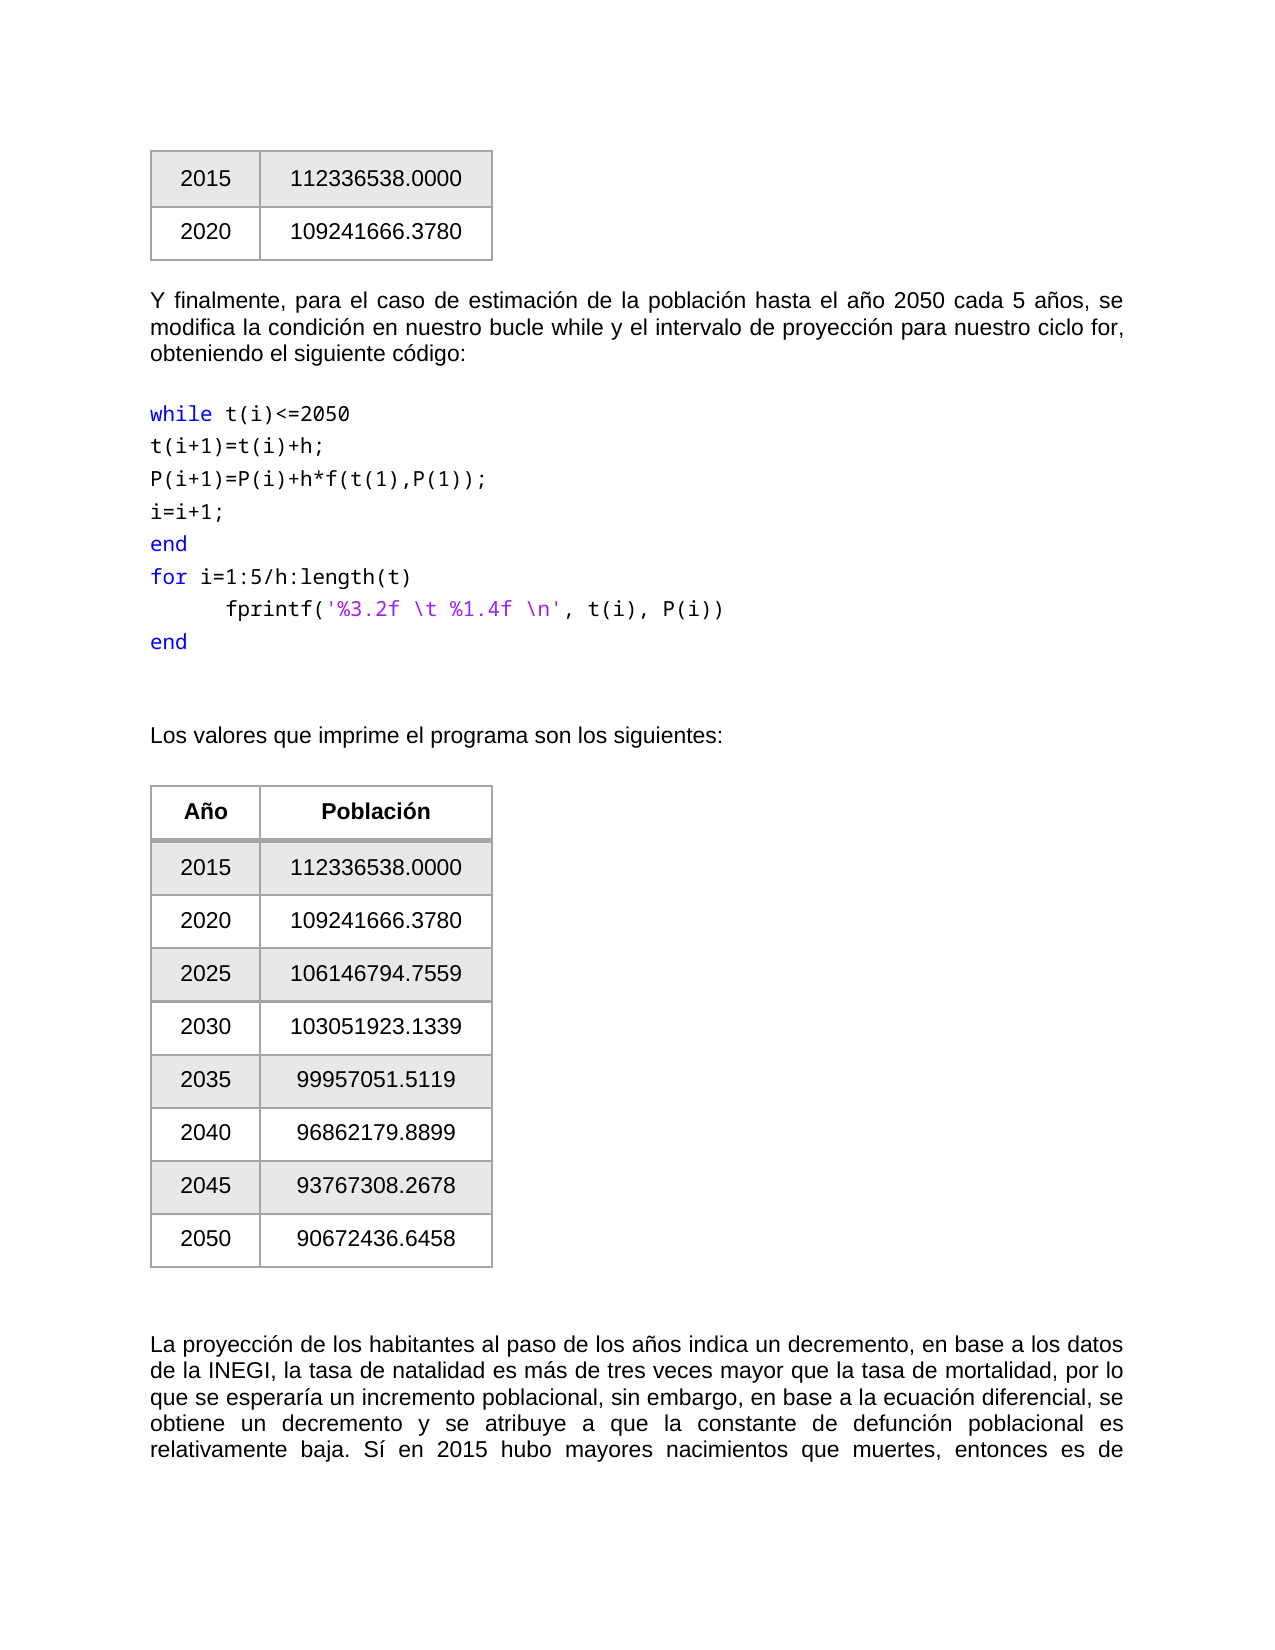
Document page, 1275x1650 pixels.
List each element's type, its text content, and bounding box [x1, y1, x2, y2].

table_cell 90672436.6458 [261, 1215, 491, 1266]
table_cell 112336538.0000 [261, 152, 491, 206]
table_cell 2025 [152, 949, 259, 1000]
table_cell 112336538.0000 [261, 843, 491, 894]
text for i=1:5/h:length(t) [150, 562, 1125, 590]
text P(i+1)=P(i)+h*f(t(1),P(1)); [150, 464, 1125, 493]
text Los valores que imprime el programa son los siguientes: [150, 722, 1125, 749]
table_cell 2015 [152, 152, 259, 206]
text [150, 1331, 1125, 1462]
text i=i+1; [150, 497, 1125, 525]
table_cell 93767308.2678 [261, 1162, 491, 1213]
table_cell 2020 [152, 208, 259, 259]
table_cell 2015 [152, 843, 259, 894]
text Y finalmente, para el caso de estimación de la población hasta el año 2050 cada 5 años, se modifica la condición en nuestro bucle while y el intervalo de proyección para nuestro ciclo for, obteniendo el siguiente código: [150, 287, 1125, 366]
text fprintf('%3.2f \t %1.4f \n', t(i), P(i)) [150, 594, 1125, 623]
table_cell 109241666.3780 [261, 208, 491, 259]
table_cell 2020 [152, 896, 259, 947]
text while t(i)<=2050 [150, 399, 1125, 427]
table_cell 2045 [152, 1162, 259, 1213]
table_cell 2035 [152, 1056, 259, 1107]
table_cell 2050 [152, 1215, 259, 1266]
table_cell 106146794.7559 [261, 949, 491, 1000]
text end [150, 627, 1125, 656]
table_cell 96862179.8899 [261, 1109, 491, 1160]
table_cell 99957051.5119 [261, 1056, 491, 1107]
text end [150, 529, 1125, 558]
table_cell 109241666.3780 [261, 896, 491, 947]
table_cell 2030 [152, 1003, 259, 1053]
table_header Año [152, 787, 259, 838]
table_header Población [261, 787, 491, 838]
table_cell 2040 [152, 1109, 259, 1160]
text t(i+1)=t(i)+h; [150, 432, 1125, 460]
table_cell 103051923.1339 [261, 1003, 491, 1053]
